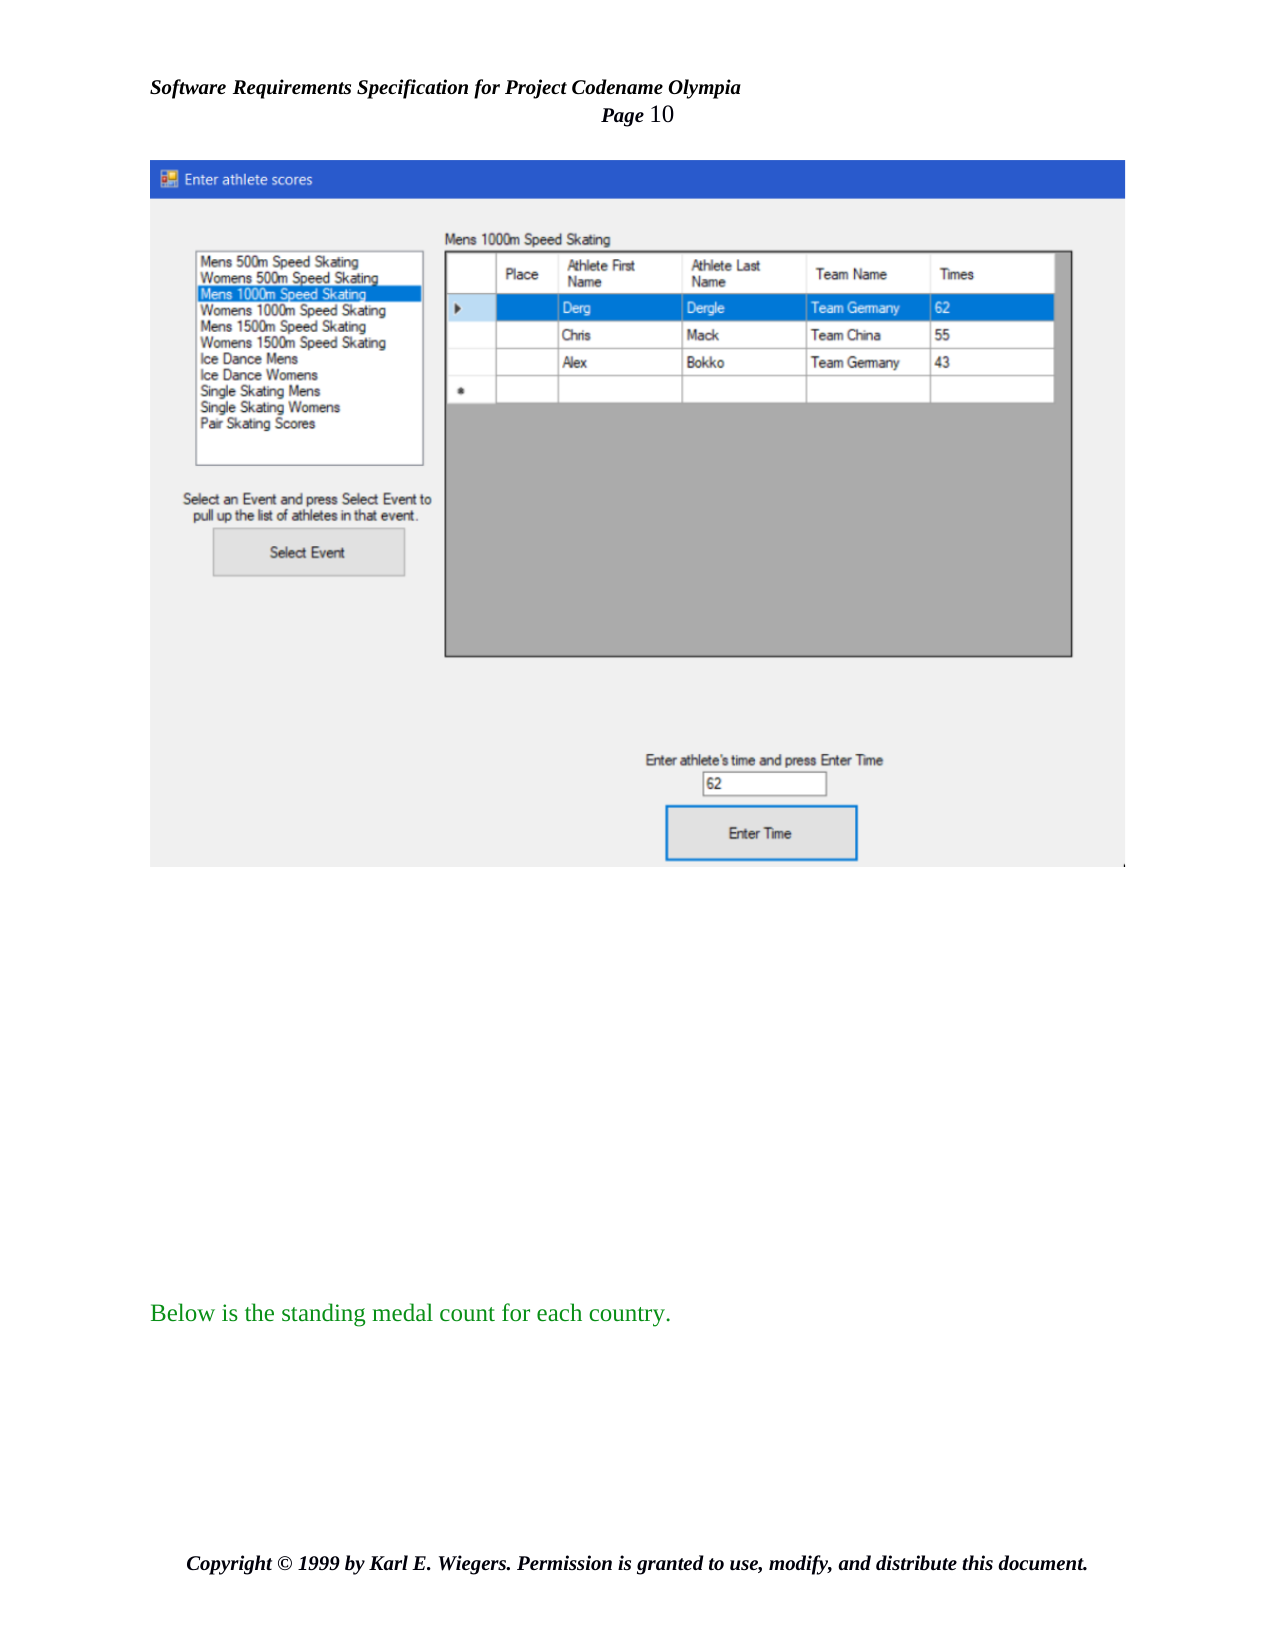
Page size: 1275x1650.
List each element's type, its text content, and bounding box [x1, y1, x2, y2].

picture [150, 160, 1125, 867]
text Below is the standing medal count for each country. [150, 1298, 1125, 1327]
